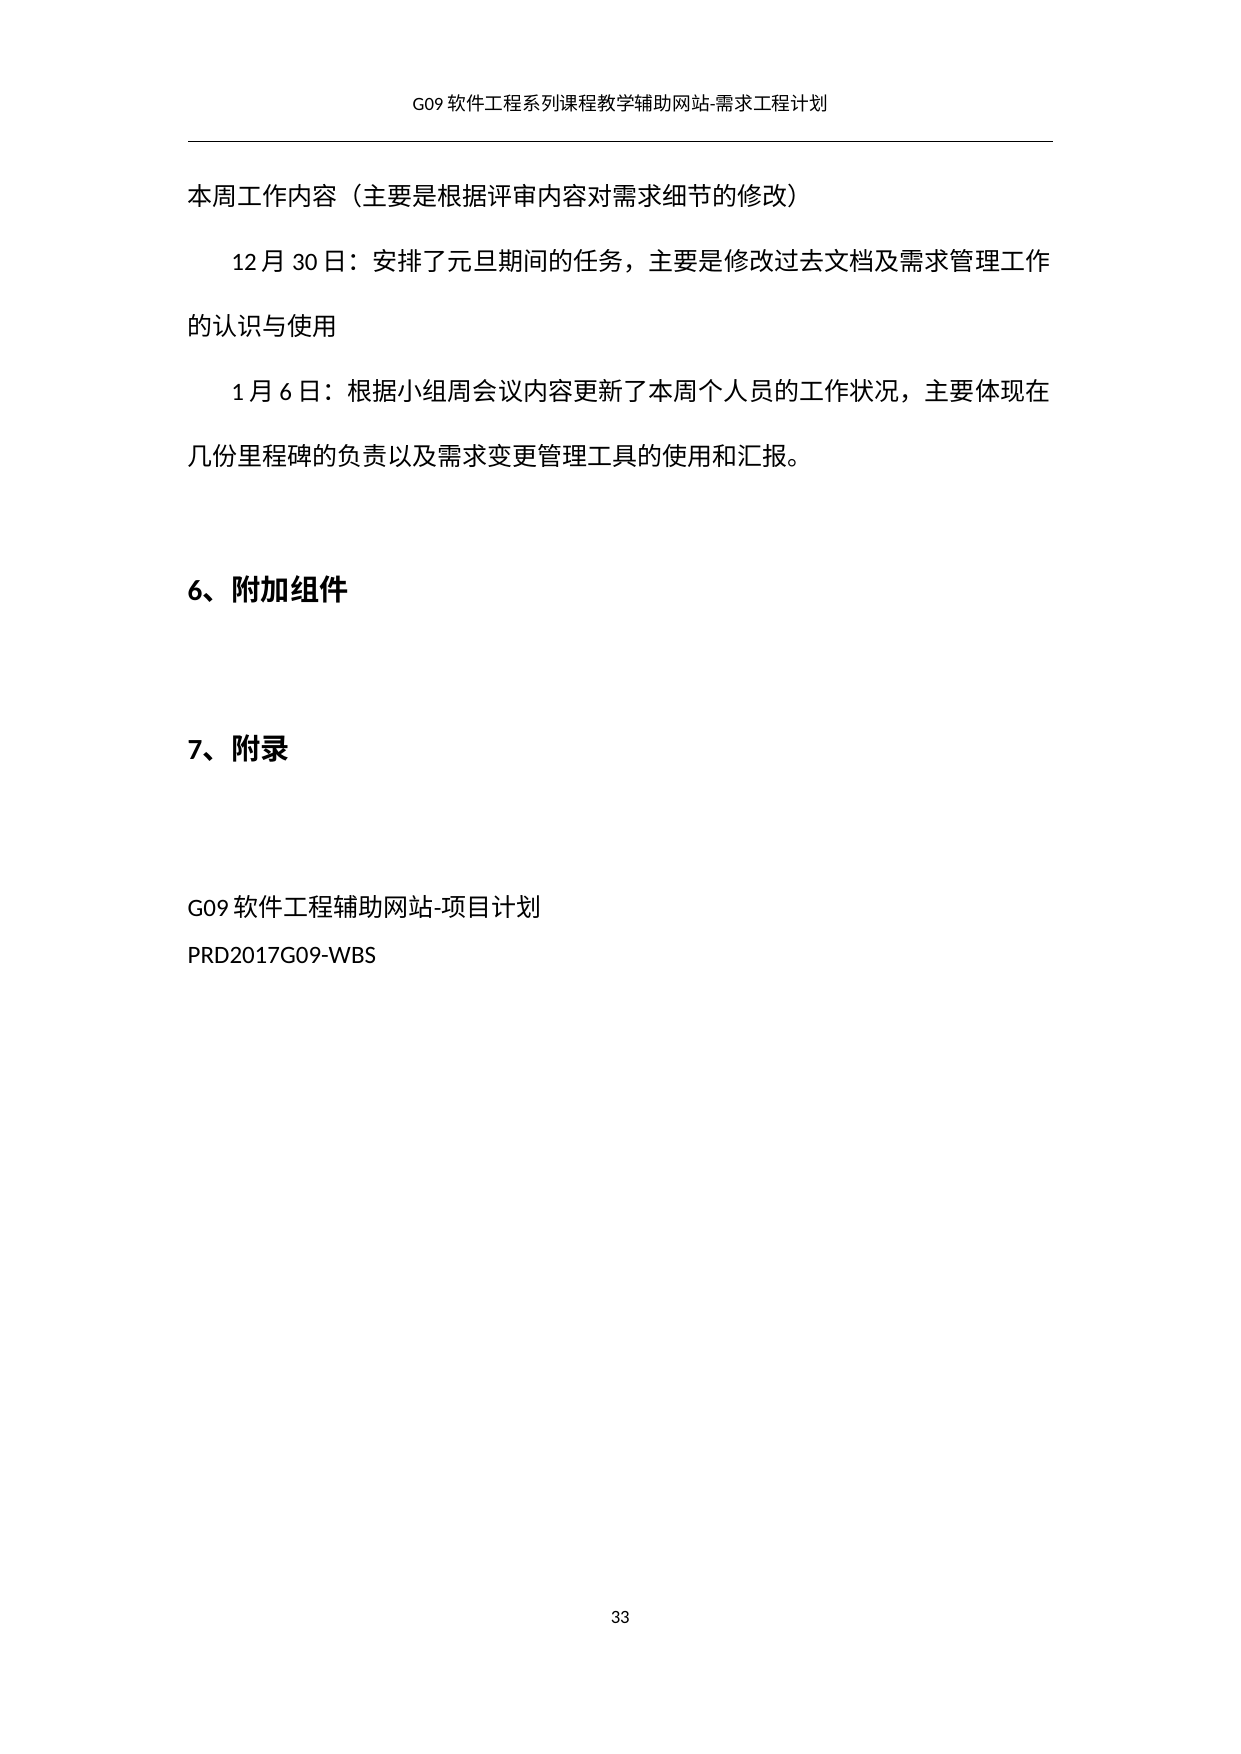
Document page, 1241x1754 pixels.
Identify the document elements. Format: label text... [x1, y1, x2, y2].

text G09软件工程辅助网站-项目计划 [187, 873, 1053, 938]
text PRD2017G09-WBS [187, 938, 1053, 971]
subtitle 附加组件 [187, 555, 1053, 620]
text 1月6日：根据小组周会议内容更新了本周个人员的工作状况，主要体现在几份里程碑的负责以及需求变更管理工具的使用和汇报。 [187, 357, 1053, 487]
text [187, 162, 1053, 227]
subtitle 7、附录 [187, 714, 1053, 779]
text 12月30日：安排了元旦期间的任务，主要是修改过去文档及需求管理工作的认识与使用 [187, 227, 1053, 357]
